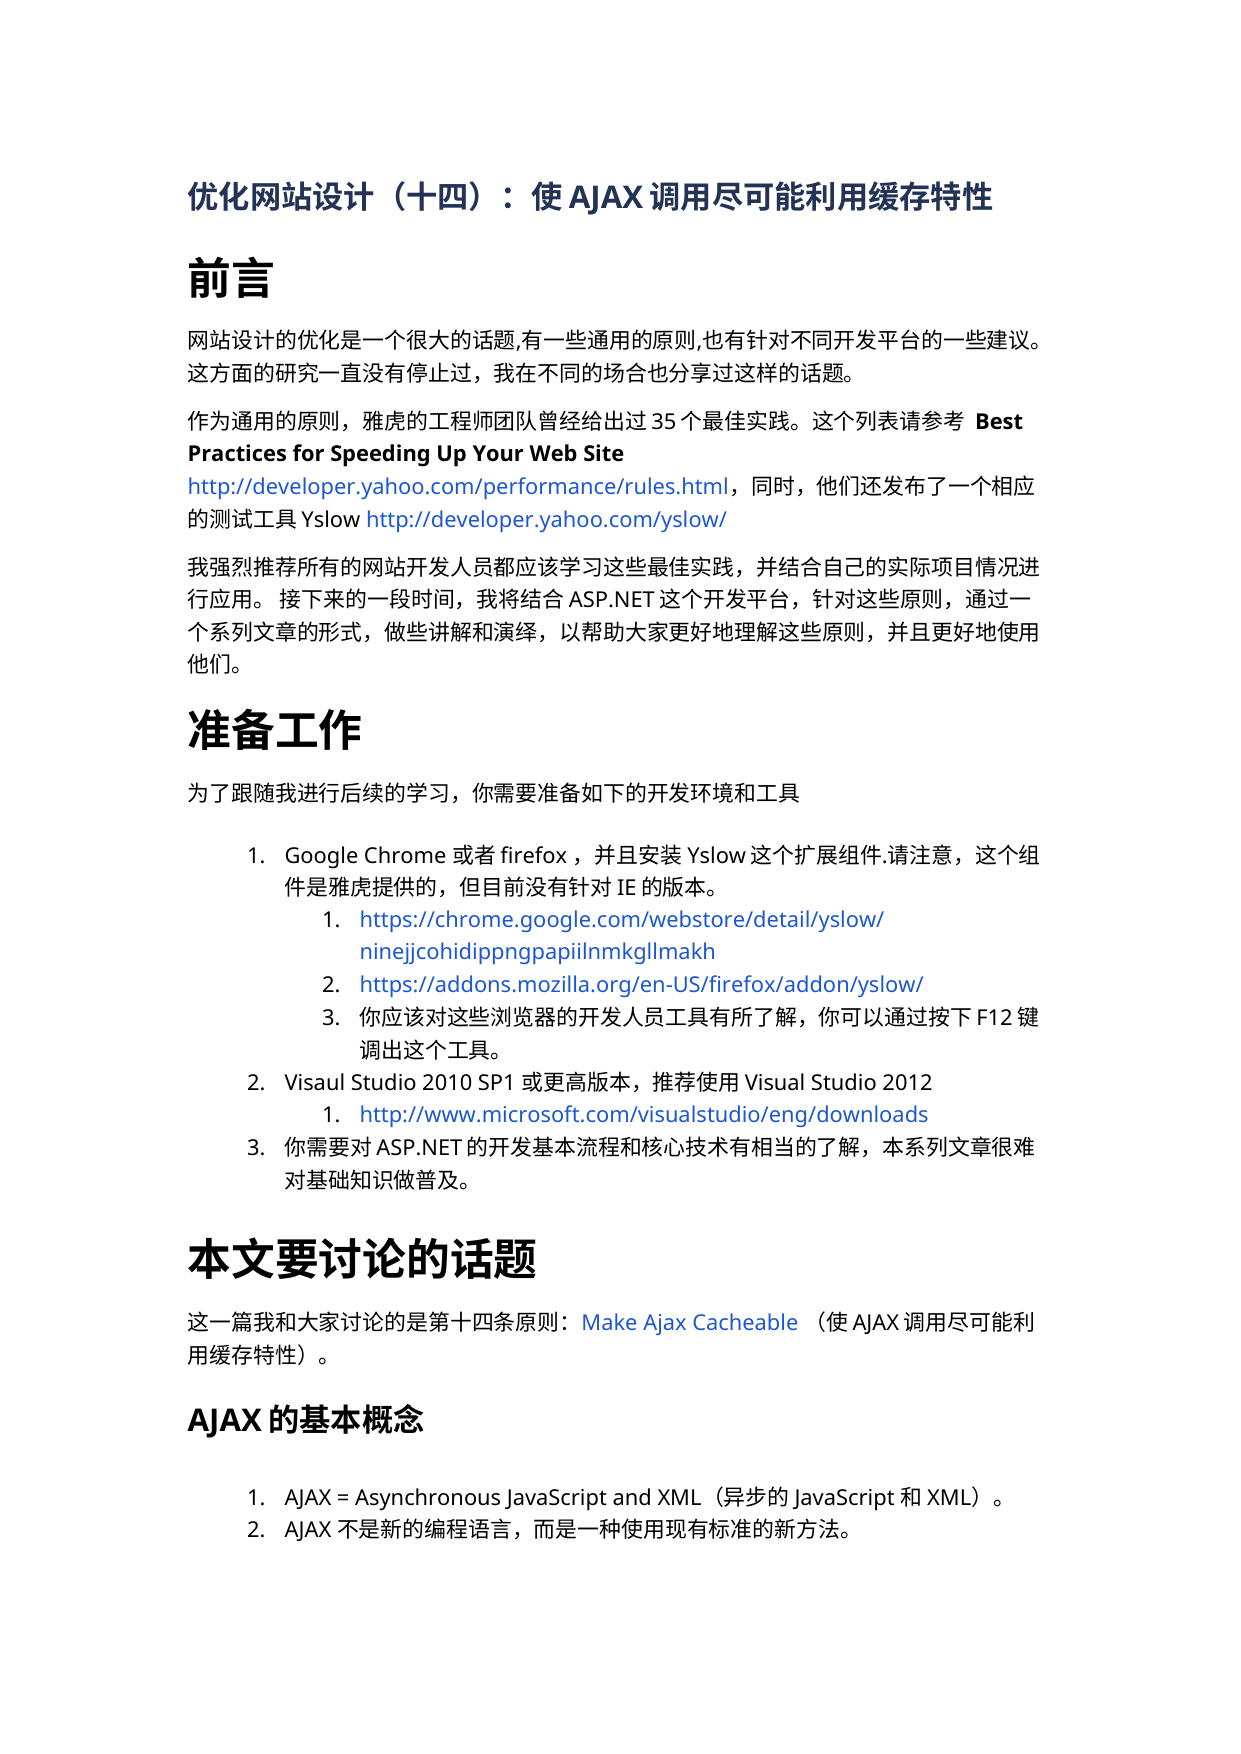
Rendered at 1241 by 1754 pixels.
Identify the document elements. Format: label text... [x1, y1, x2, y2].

text 网站设计的优化是一个很大的话题,有一些通用的原则,也有针对不同开发平台的一些建议。这方面的研究一直没有停止过，我在不同的场合也分享过这样的话题。 [187, 323, 1053, 388]
text 作为通用的原则，雅虎的工程师团队曾经给出过35个最佳实践。这个列表请参考 Best Practices for Speeding Up Your Web Site http://developer.yahoo.com/performance/rules.html，同时，他们还发布了一个相应的测试工具Yslow http://developer.yahoo.com/yslow/ [187, 404, 1053, 534]
list http://www.microsoft.com/visualstudio/eng/downloads [322, 1097, 1053, 1130]
list 你需要对ASP.NET的开发基本流程和核心技术有相当的了解，本系列文章很难对基础知识做普及。 [247, 1130, 1053, 1195]
text AJAX的基本概念 [187, 1385, 1053, 1450]
text 优化网站设计（十四）：使AJAX调用尽可能利用缓存特性 [187, 162, 1053, 227]
text 这一篇我和大家讨论的是第十四条原则：Make Ajax Cacheable （使AJAX调用尽可能利用缓存特性）。 [187, 1305, 1053, 1370]
list AJAX = Asynchronous JavaScript and XML（异步的 JavaScript 和 XML）。 [247, 1479, 1053, 1512]
text 为了跟随我进行后续的学习，你需要准备如下的开发环境和工具 [187, 776, 1053, 808]
text 我强烈推荐所有的网站开发人员都应该学习这些最佳实践，并结合自己的实际项目情况进行应用。 接下来的一段时间，我将结合ASP.NET这个开发平台，针对这些原则，通过一个系列文章的形式，做些讲解和演绎，以帮助大家更好地理解这些原则，并且更好地使用他们。 [187, 549, 1053, 679]
text 前言 [187, 243, 1053, 308]
text 本文要讨论的话题 [187, 1224, 1053, 1289]
text 准备工作 [187, 695, 1053, 760]
list https://chrome.google.com/webstore/detail/yslow/ninejjcohidippngpapiilnmkgllmakh [322, 902, 1053, 967]
list Google Chrome 或者firefox ，并且安装 Yslow这个扩展组件.请注意，这个组件是雅虎提供的，但目前没有针对IE的版本。 [247, 837, 1053, 902]
list https://addons.mozilla.org/en-US/firefox/addon/yslow/ [322, 967, 1053, 1000]
list AJAX 不是新的编程语言，而是一种使用现有标准的新方法。 [247, 1512, 1053, 1544]
list Visaul Studio 2010 SP1 或更高版本，推荐使用Visual Studio 2012 [247, 1065, 1053, 1097]
list 你应该对这些浏览器的开发人员工具有所了解，你可以通过按下F12键调出这个工具。 [322, 1000, 1053, 1065]
